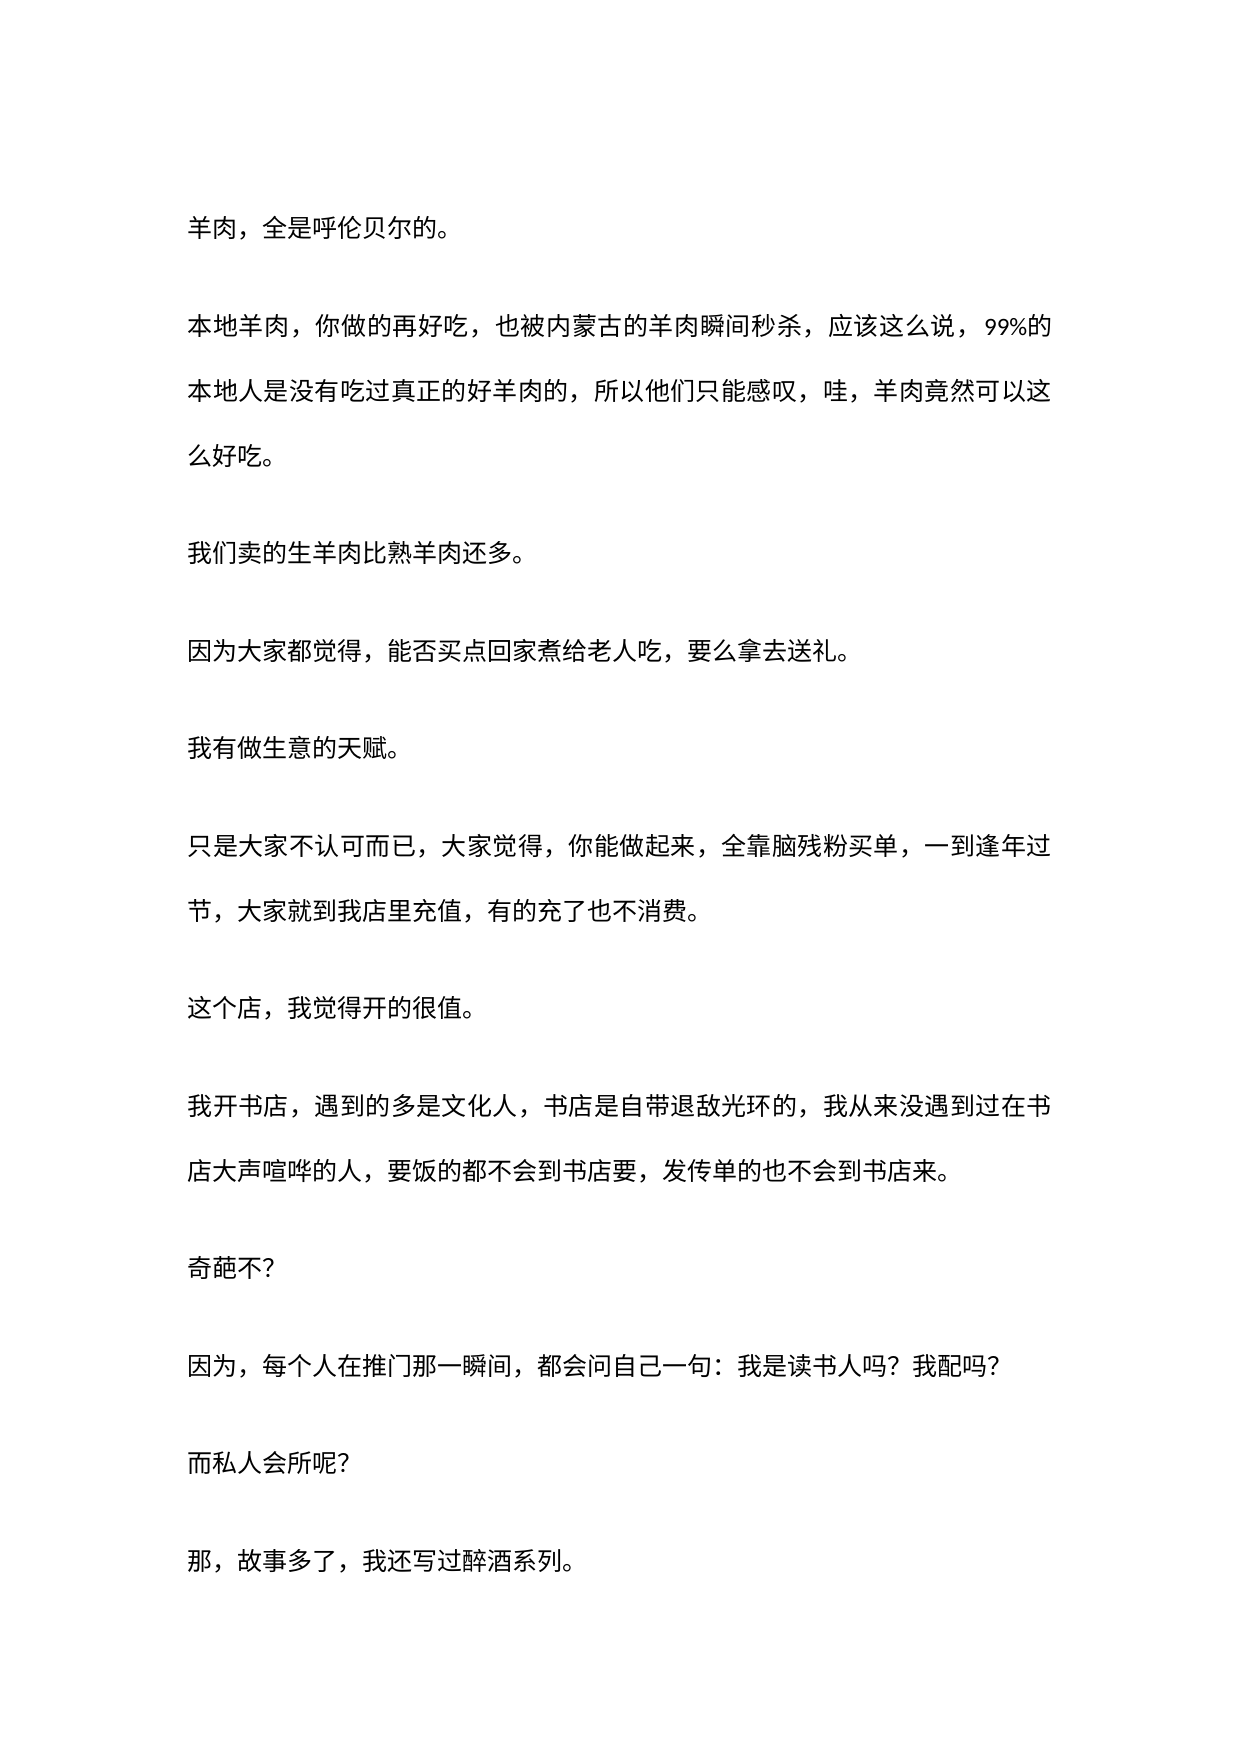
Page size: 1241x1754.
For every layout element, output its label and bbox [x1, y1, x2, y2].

text [187, 162, 1053, 1592]
